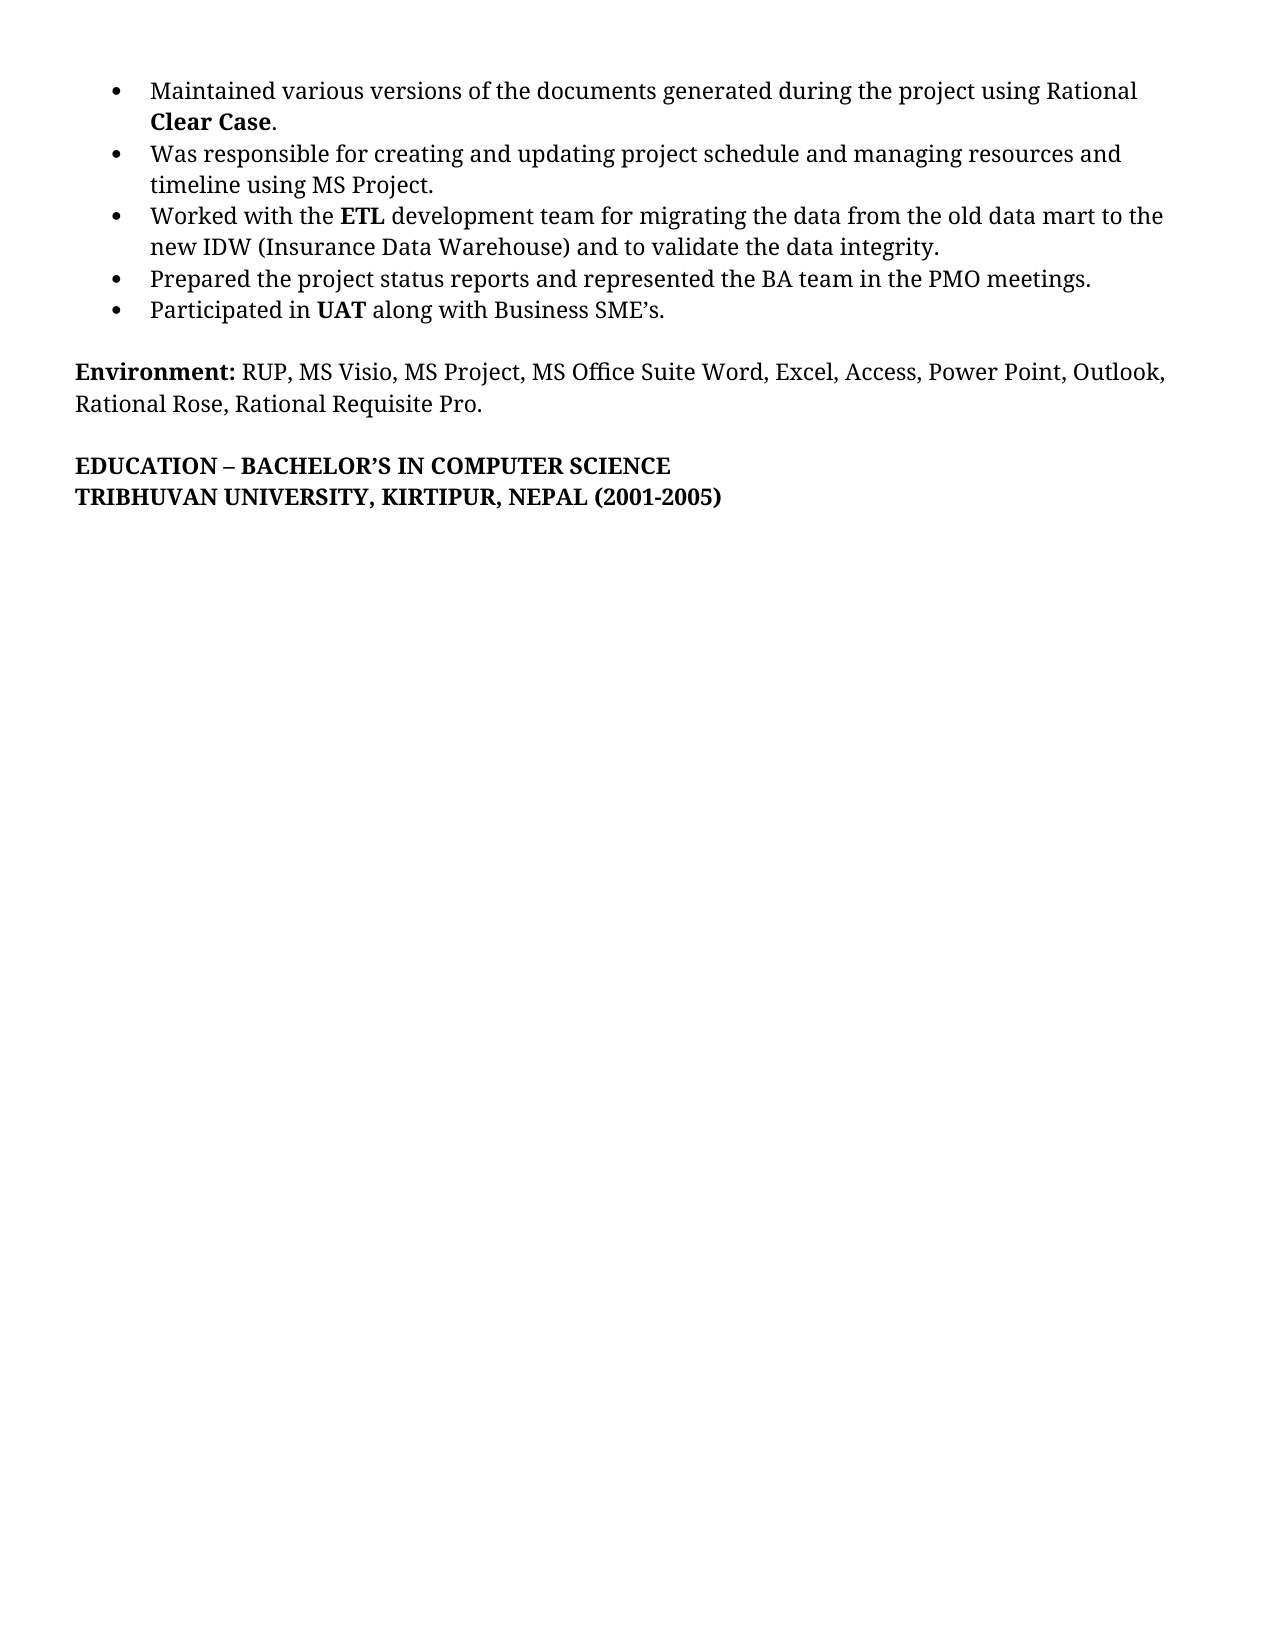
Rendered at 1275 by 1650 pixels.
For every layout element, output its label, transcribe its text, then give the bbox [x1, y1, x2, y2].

list Was responsible for creating and updating project schedule and managing resources and timeline using MS Project. [112, 137, 1200, 200]
text Environment: RUP, MS Visio, MS Project, MS Office Suite Word, Excel, Access, Power Point, Outlook, Rational Rose, Rational Requisite Pro. [75, 356, 1200, 419]
list Prepared the project status reports and represented the BA team in the PMO meetings. [112, 262, 1200, 294]
list Worked with the ETL development team for migrating the data from the old data mart to the new IDW (Insurance Data Warehouse) and to validate the data integrity. [112, 200, 1200, 262]
text EDUCATION – BACHELOR’S IN COMPUTER SCIENCE [75, 450, 1200, 481]
list Participated in UAT along with Business SME’s. [112, 294, 1200, 325]
list Maintained various versions of the documents generated during the project using Rational Clear Case. [112, 75, 1200, 137]
text TRIBHUVAN UNIVERSITY, KIRTIPUR, NEPAL (2001-2005) [75, 481, 1200, 512]
